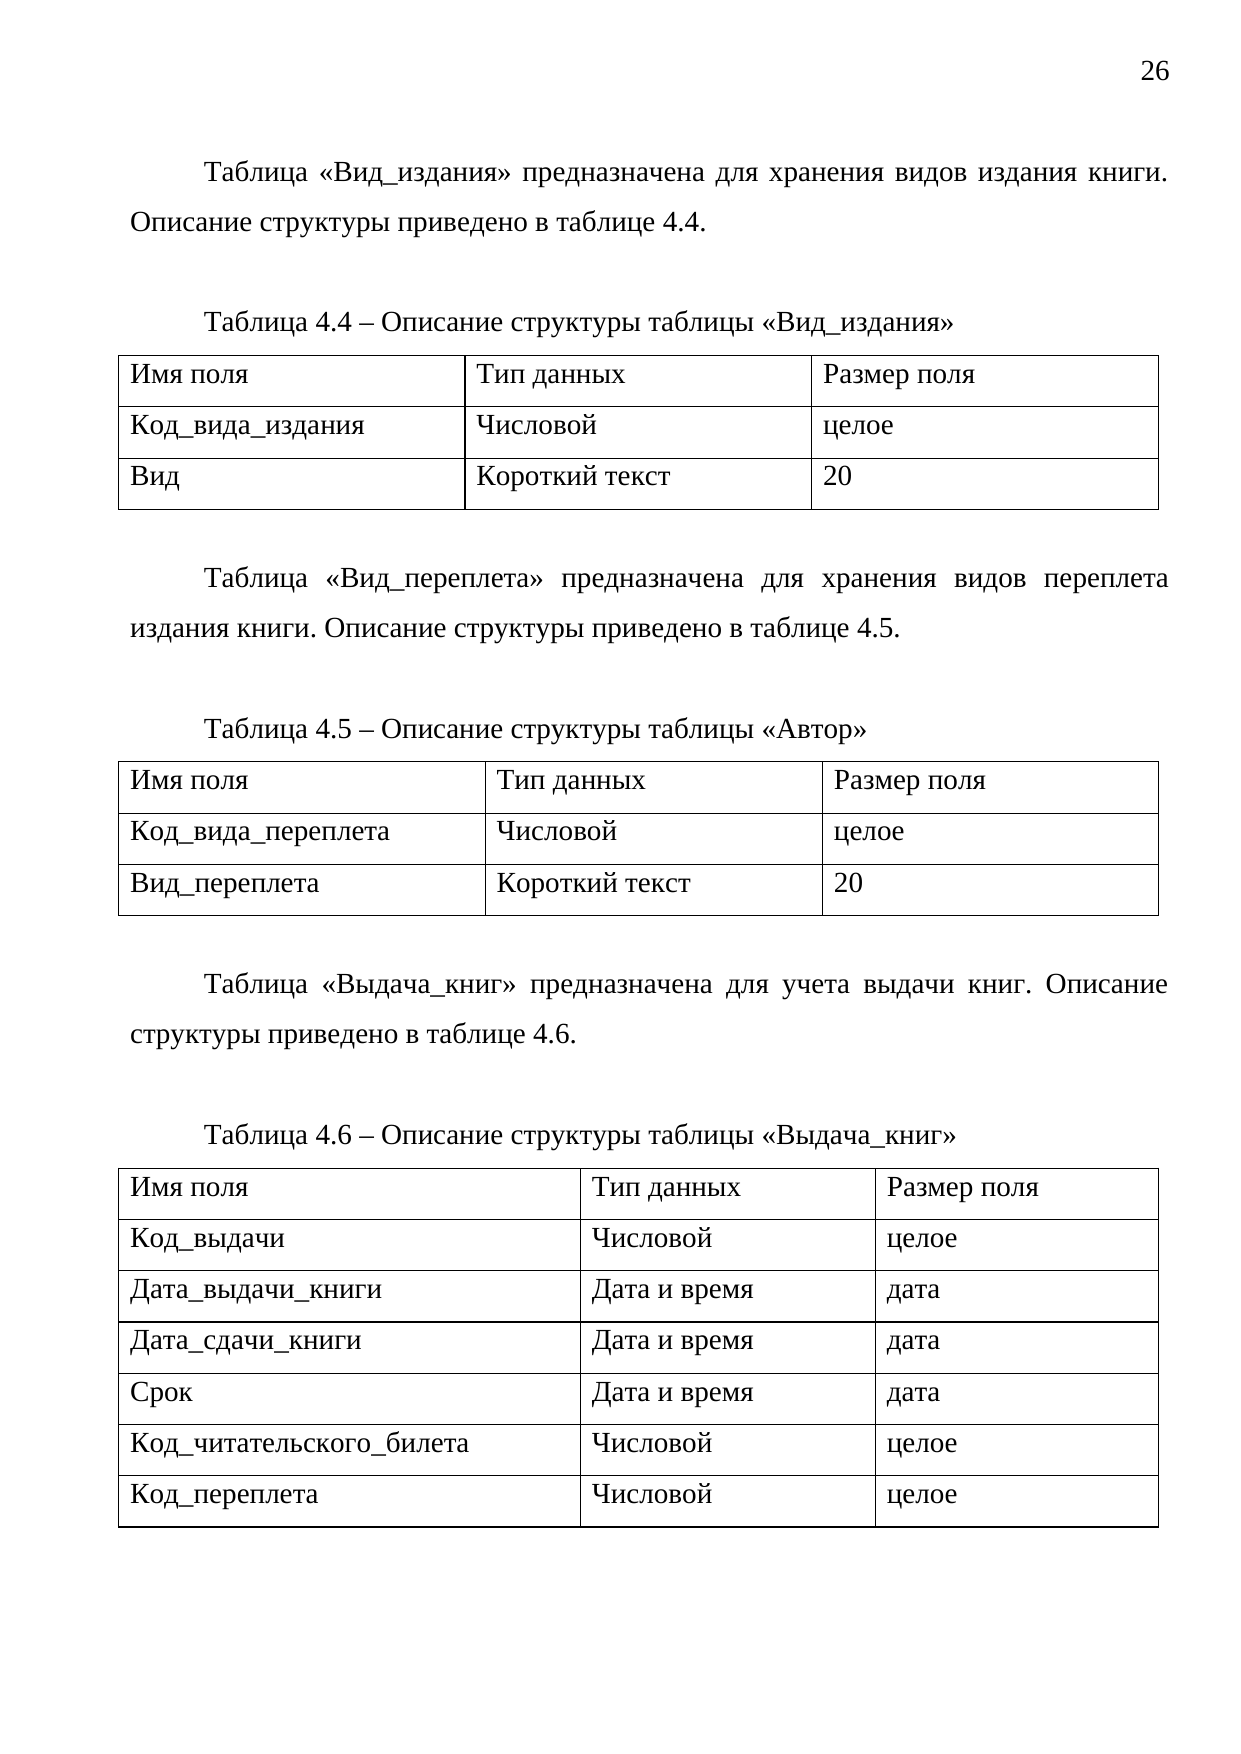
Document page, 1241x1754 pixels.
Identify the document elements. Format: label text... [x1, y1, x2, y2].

table_cell Дата и время [581, 1323, 875, 1373]
table_cell Вид_переплета [119, 865, 485, 915]
table_cell дата [876, 1271, 1158, 1321]
text Таблица 4.6 – Описание структуры таблицы «Выдача_книг» [130, 1117, 1169, 1151]
table_header Размер поля [812, 356, 1158, 406]
text Таблица «Вид_переплета» предназначена для хранения видов переплета издания книги. Описание структуры приведено в таблице 4.5. [130, 560, 1169, 644]
table_cell Числовой [581, 1220, 875, 1270]
table_cell целое [823, 814, 1158, 864]
text Таблица 4.5 – Описание структуры таблицы «Автор» [130, 711, 1169, 744]
table_cell Числовой [486, 814, 822, 864]
table_header Имя поля [119, 1169, 580, 1219]
table_cell Дата и время [581, 1271, 875, 1321]
table_header Тип данных [466, 356, 811, 406]
text Таблица «Выдача_книг» предназначена для учета выдачи книг. Описание структуры приведено в таблице 4.6. [130, 966, 1169, 1050]
table_cell Код_вида_переплета [119, 814, 485, 864]
table_cell целое [812, 407, 1158, 457]
table_cell дата [876, 1323, 1158, 1373]
table_header Размер поля [823, 762, 1158, 812]
text Таблица «Вид_издания» предназначена для хранения видов издания книги. Описание структуры приведено в таблице 4.4. [130, 154, 1169, 237]
table_header Имя поля [119, 762, 485, 812]
table_cell Числовой [466, 407, 811, 457]
table_cell Срок [119, 1374, 580, 1424]
table_cell Короткий текст [466, 459, 811, 509]
table_cell дата [876, 1374, 1158, 1424]
table_cell Код_выдачи [119, 1220, 580, 1270]
table_header Имя поля [119, 356, 464, 406]
table_cell Числовой [581, 1425, 875, 1475]
table_cell Код_вида_издания [119, 407, 464, 457]
table_cell Дата_сдачи_книги [119, 1323, 580, 1373]
table_header Размер поля [876, 1169, 1158, 1219]
table_cell Числовой [581, 1476, 875, 1526]
table_cell Код_читательского_билета [119, 1425, 580, 1475]
table_cell 20 [823, 865, 1158, 915]
table_cell Вид [119, 459, 464, 509]
table_cell Дата и время [581, 1374, 875, 1424]
table_header Тип данных [581, 1169, 875, 1219]
table_cell Дата_выдачи_книги [119, 1271, 580, 1321]
text Таблица 4.4 – Описание структуры таблицы «Вид_издания» [130, 304, 1169, 338]
table_cell целое [876, 1220, 1158, 1270]
table_cell целое [876, 1476, 1158, 1526]
table_cell Короткий текст [486, 865, 822, 915]
table_cell Код_переплета [119, 1476, 580, 1526]
table_cell целое [876, 1425, 1158, 1475]
table_cell 20 [812, 459, 1158, 509]
table_header Тип данных [486, 762, 822, 812]
